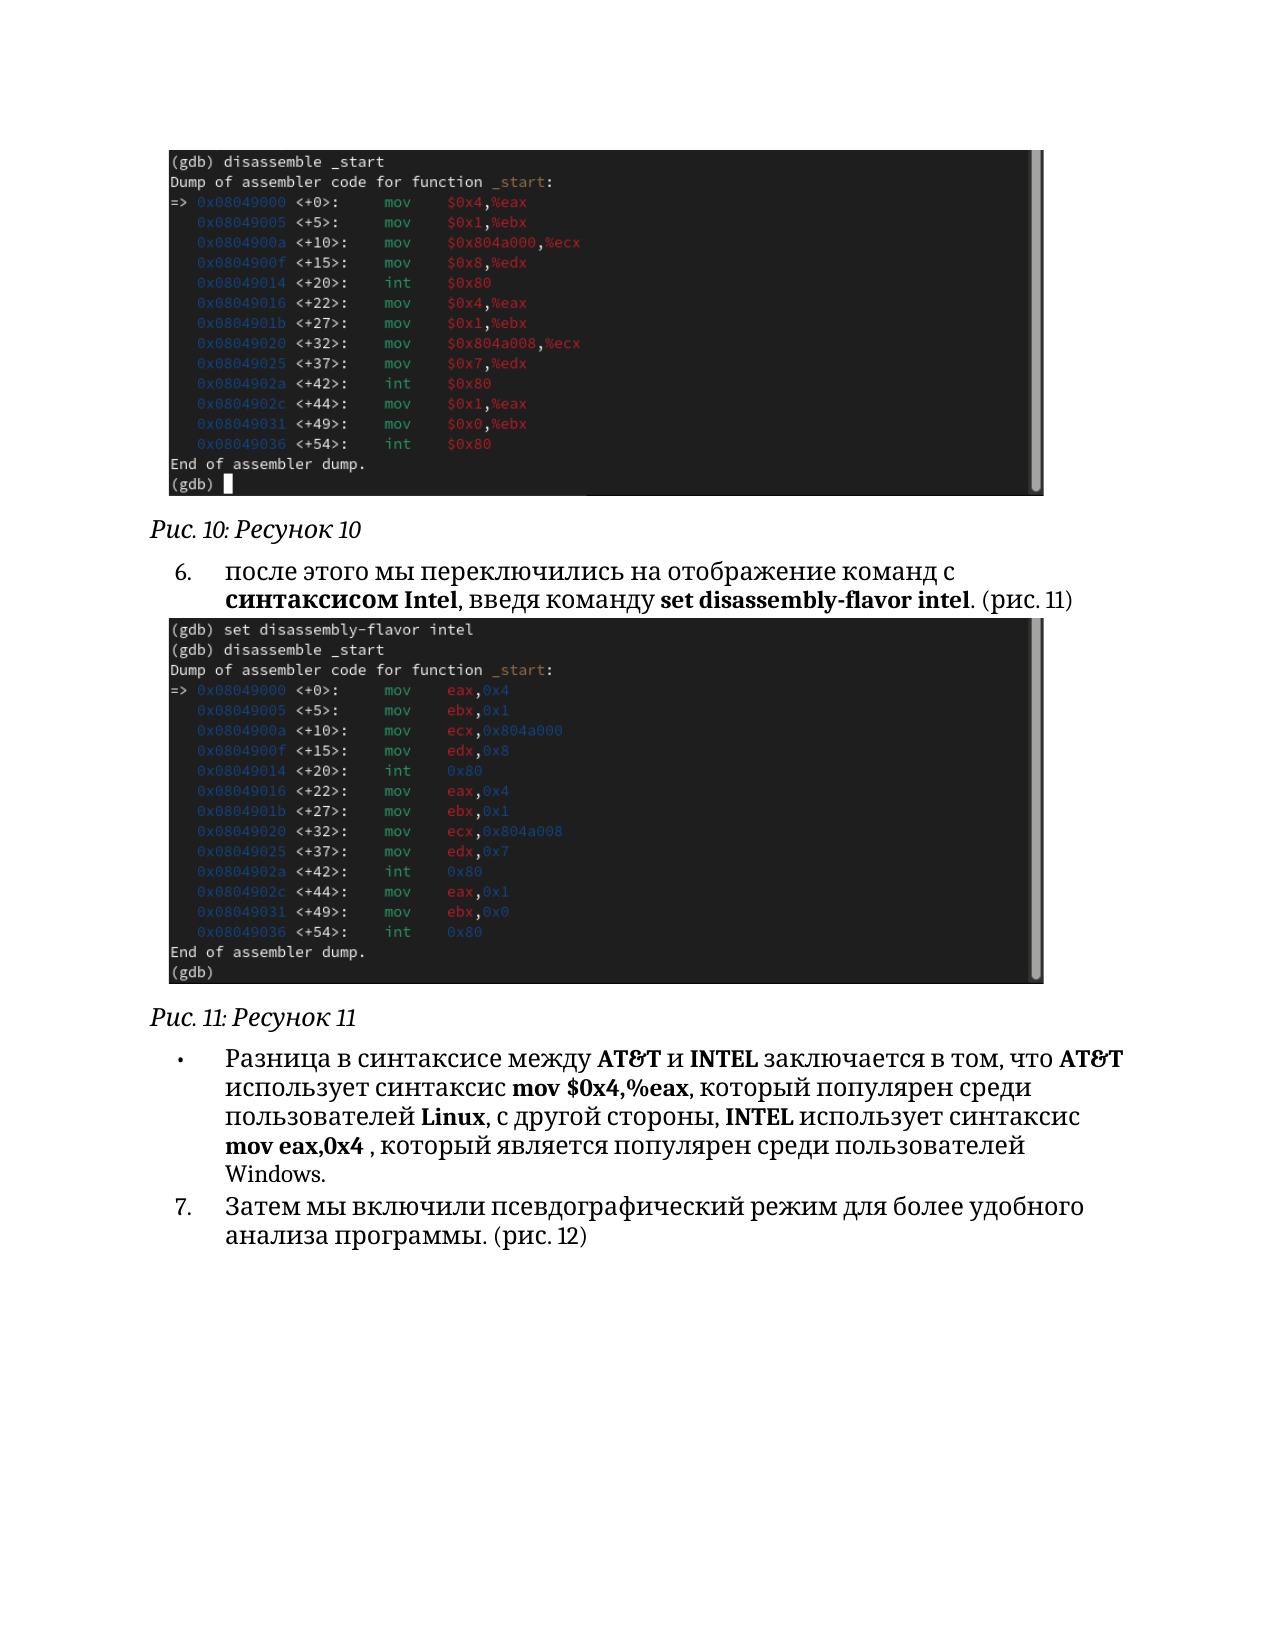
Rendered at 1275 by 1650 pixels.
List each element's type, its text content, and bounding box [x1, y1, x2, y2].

picture [168, 150, 1044, 496]
list Затем мы включили псевдографический режим для более удобного анализа программы. (рис. 12) [175, 1193, 1125, 1250]
text Рис. 11: Ресунок 11 [150, 1004, 1125, 1033]
picture [168, 618, 1044, 984]
text Рис. 10: Ресунок 10 [150, 516, 1125, 545]
list после этого мы переключились на отображение команд с синтаксисом Intel, введя команду set disassembly-flavor intel. (рис. 11) [175, 558, 1125, 615]
list Разница в синтаксисе между AT&T и INTEL заключается в том, что AT&T использует синтаксис mov $0x4,%eax, который популярен среди пользователей Linux, с другой стороны, INTEL использует синтаксис mov eax,0x4 , который является популярен среди пользователей Windows. [175, 1045, 1125, 1189]
